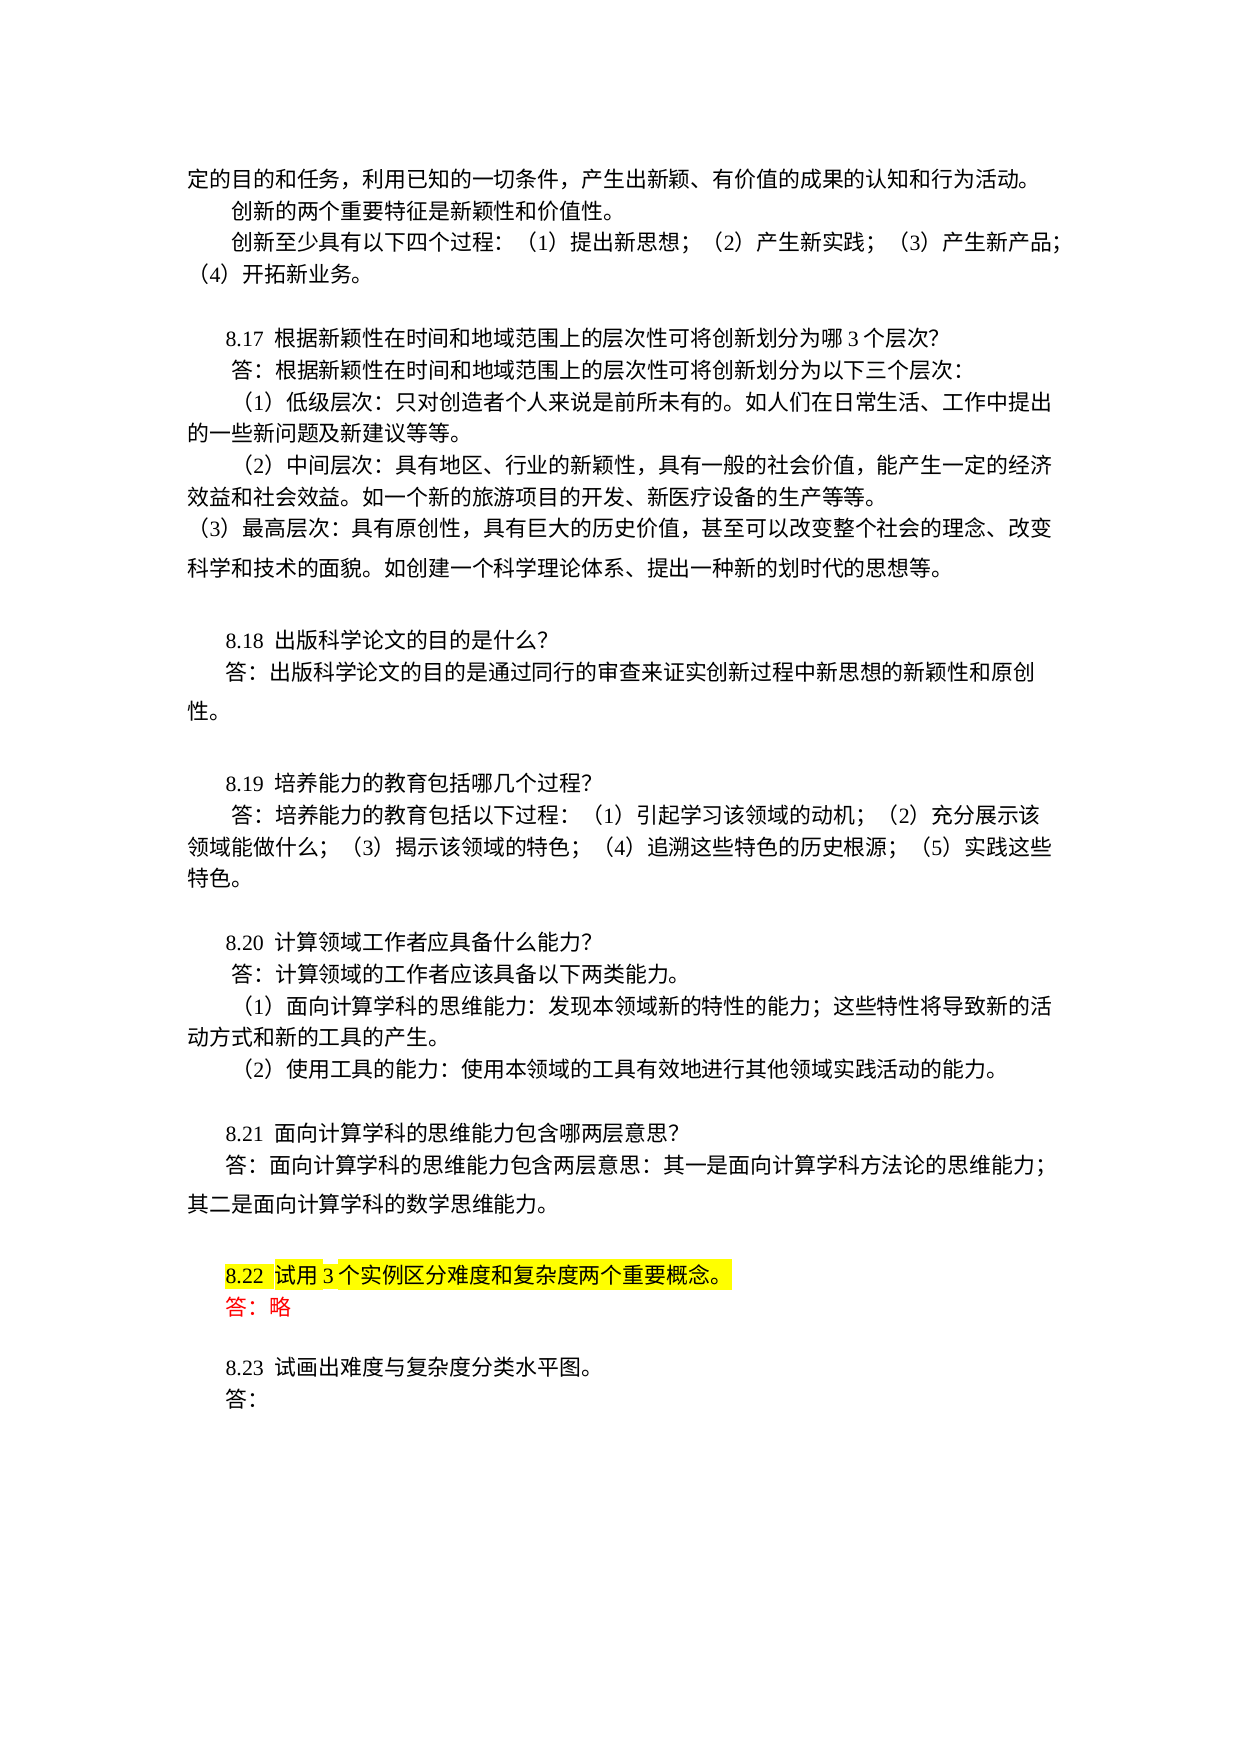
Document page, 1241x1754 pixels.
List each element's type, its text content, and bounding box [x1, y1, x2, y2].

text 答：培养能力的教育包括以下过程：（1）引起学习该领域的动机；（2）充分展示该领域能做什么；（3）揭示该领域的特色；（4）追溯这些特色的历史根源；（5）实践这些特色。 [187, 798, 1053, 893]
text 8.23 试画出难度与复杂度分类水平图。 [187, 1350, 1053, 1382]
text 答： [187, 1382, 1053, 1414]
text 8.18 出版科学论文的目的是什么？ [187, 623, 1053, 654]
text 8.20 计算领域工作者应具备什么能力？ [187, 925, 1053, 957]
text 答：面向计算学科的思维能力包含两层意思：其一是面向计算学科方法论的思维能力；其二是面向计算学科的数学思维能力。 [187, 1148, 1053, 1219]
text 8.17 根据新颖性在时间和地域范围上的层次性可将创新划分为哪3个层次？ [187, 321, 1053, 353]
text 创新的两个重要特征是新颖性和价值性。 [187, 194, 1053, 225]
text 答：计算领域的工作者应该具备以下两类能力。 [187, 957, 1053, 989]
text 答：出版科学论文的目的是通过同行的审查来证实创新过程中新思想的新颖性和原创性。 [187, 654, 1053, 726]
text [187, 162, 1053, 194]
text （2）使用工具的能力：使用本领域的工具有效地进行其他领域实践活动的能力。 [187, 1052, 1053, 1084]
text 答：根据新颖性在时间和地域范围上的层次性可将创新划分为以下三个层次： [187, 353, 1053, 384]
text 8.21 面向计算学科的思维能力包含哪两层意思？ [187, 1116, 1053, 1148]
text （2）中间层次：具有地区、行业的新颖性，具有一般的社会价值，能产生一定的经济效益和社会效益。如一个新的旅游项目的开发、新医疗设备的生产等等。 [187, 448, 1053, 511]
text （3）最高层次：具有原创性，具有巨大的历史价值，甚至可以改变整个社会的理念、改变科学和技术的面貌。如创建一个科学理论体系、提出一种新的划时代的思想等。 [187, 511, 1053, 582]
text （1）面向计算学科的思维能力：发现本领域新的特性的能力；这些特性将导致新的活动方式和新的工具的产生。 [187, 989, 1053, 1052]
text 创新至少具有以下四个过程：（1）提出新思想；（2）产生新实践；（3）产生新产品；（4）开拓新业务。 [187, 225, 1053, 289]
text （1）低级层次：只对创造者个人来说是前所未有的。如人们在日常生活、工作中提出的一些新问题及新建议等等。 [187, 384, 1053, 448]
text 8.22 试用3个实例区分难度和复杂度两个重要概念。 [187, 1258, 1053, 1290]
text 8.19 培养能力的教育包括哪几个过程？ [187, 766, 1053, 798]
text 答：略 [187, 1290, 1053, 1322]
